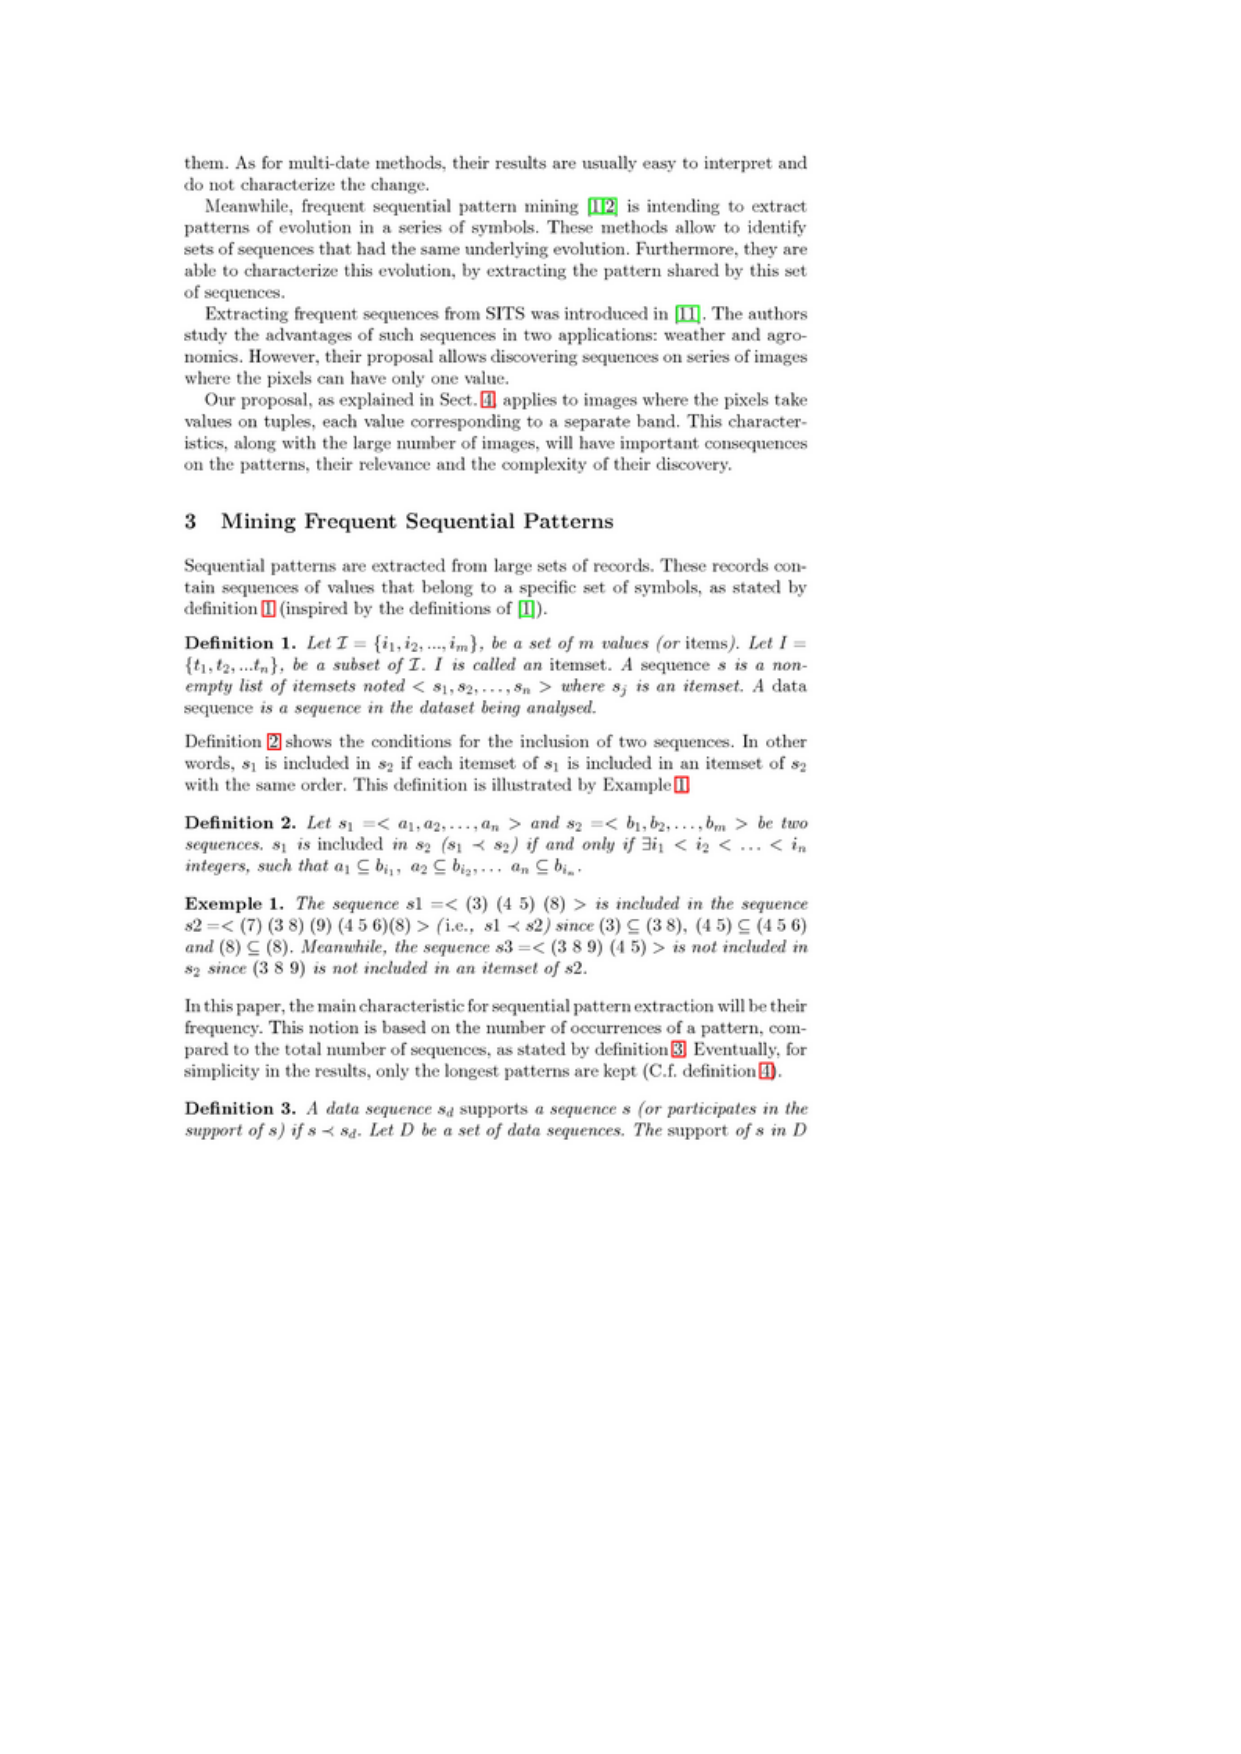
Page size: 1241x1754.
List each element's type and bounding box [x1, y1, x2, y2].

picture [147, 147, 848, 1154]
